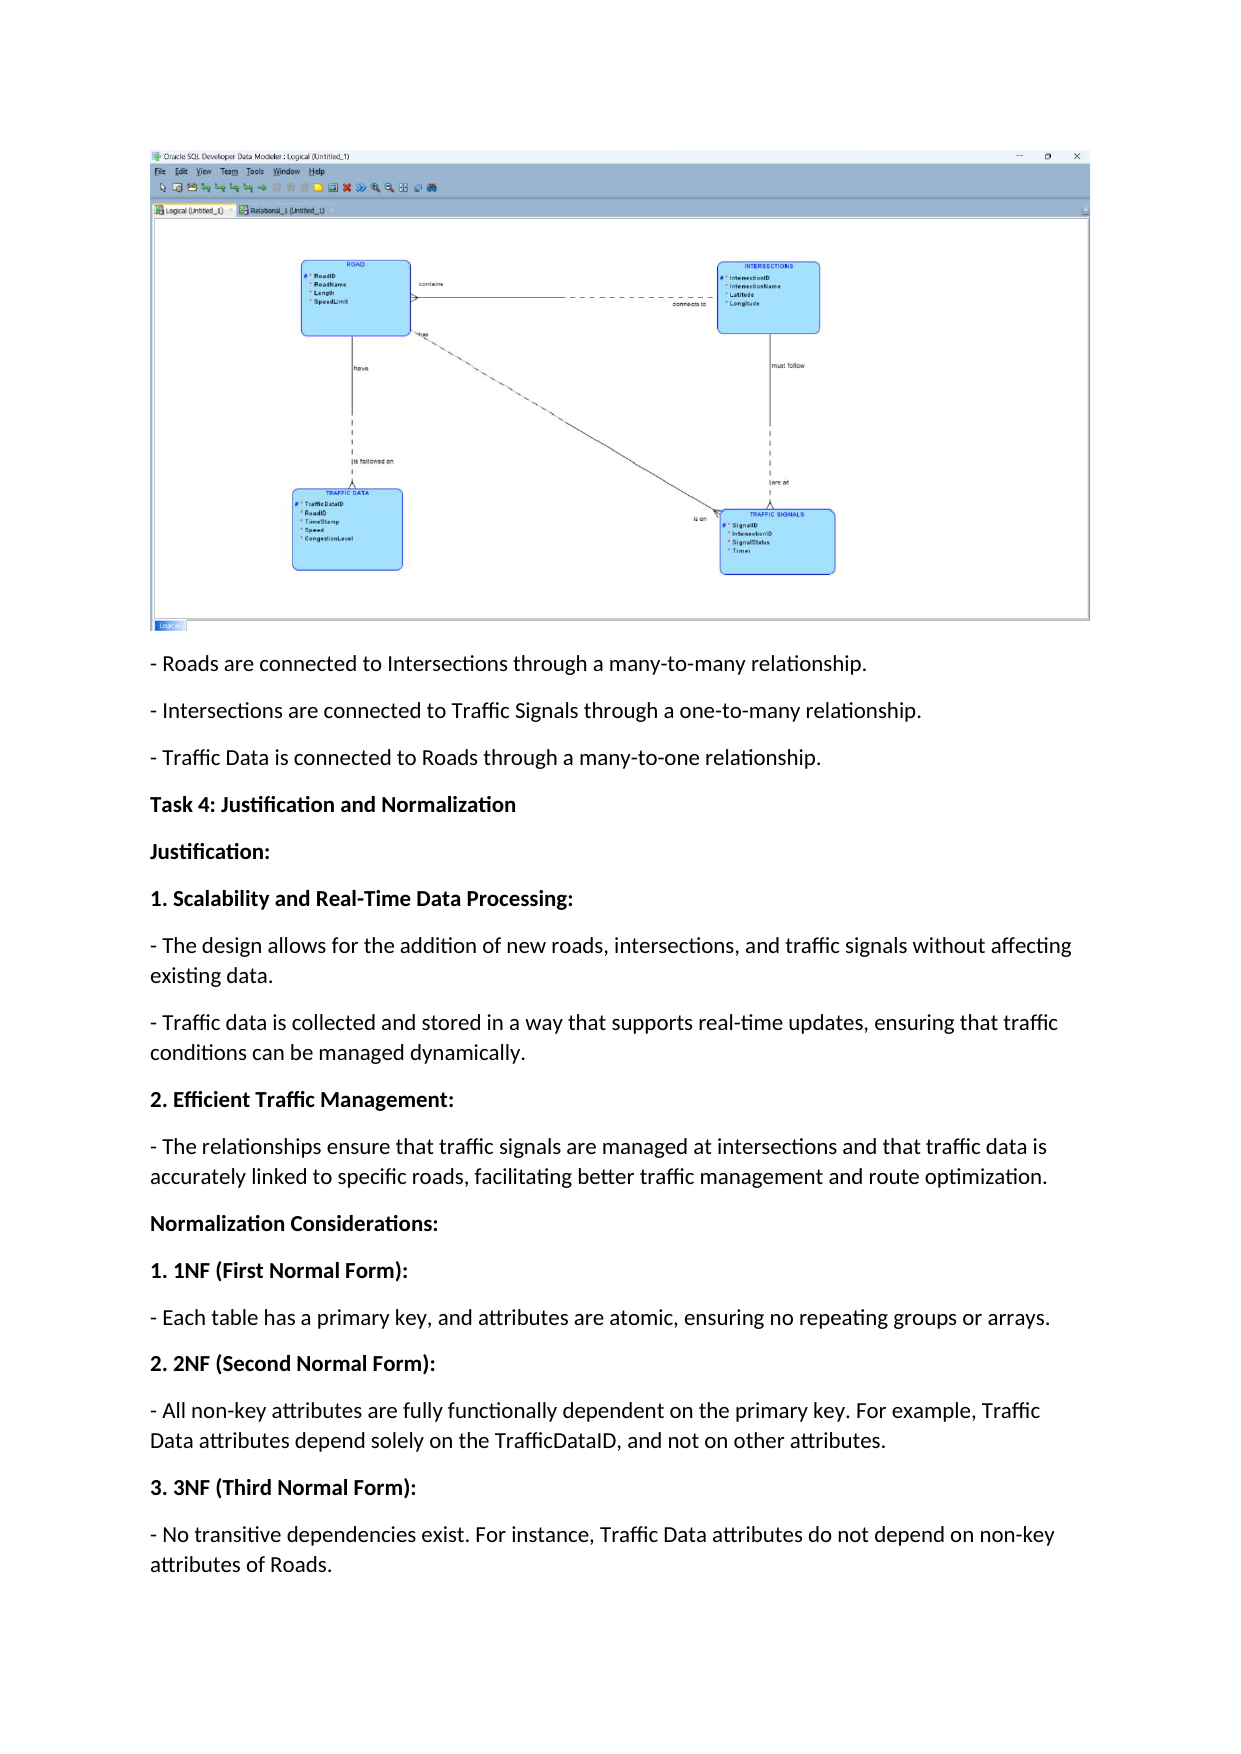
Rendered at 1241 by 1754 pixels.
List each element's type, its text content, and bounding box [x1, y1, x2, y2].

text Task 4: Justification and Normalization [150, 790, 1090, 818]
text 1. 1NF (First Normal Form): [150, 1256, 1090, 1284]
text - The relationships ensure that traffic signals are managed at intersections and that traffic data is accurately linked to specific roads, facilitating better traffic management and route optimization. [150, 1132, 1090, 1190]
text 2. Efficient Traffic Management: [150, 1085, 1090, 1113]
text 1. Scalability and Real-Time Data Processing: [150, 884, 1090, 912]
text - Intersections are connected to Traffic Signals through a one-to-many relationship. [150, 696, 1090, 724]
text - Roads are connected to Intersections through a many-to-many relationship. [150, 649, 1090, 677]
text Normalization Considerations: [150, 1209, 1090, 1237]
text Justification: [150, 837, 1090, 865]
text - The design allows for the addition of new roads, intersections, and traffic signals without affecting existing data. [150, 931, 1090, 989]
text - No transitive dependencies exist. For instance, Traffic Data attributes do not depend on non-key attributes of Roads. [150, 1520, 1090, 1578]
picture [150, 150, 1091, 631]
text - Each table has a primary key, and attributes are atomic, ensuring no repeating groups or arrays. [150, 1303, 1090, 1331]
text - All non-key attributes are fully functionally dependent on the primary key. For example, Traffic Data attributes depend solely on the TrafficDataID, and not on other attributes. [150, 1396, 1090, 1454]
text - Traffic Data is connected to Roads through a many-to-one relationship. [150, 743, 1090, 771]
text 3. 3NF (Third Normal Form): [150, 1473, 1090, 1501]
text - Traffic data is collected and stored in a way that supports real-time updates, ensuring that traffic conditions can be managed dynamically. [150, 1008, 1090, 1066]
text 2. 2NF (Second Normal Form): [150, 1349, 1090, 1377]
